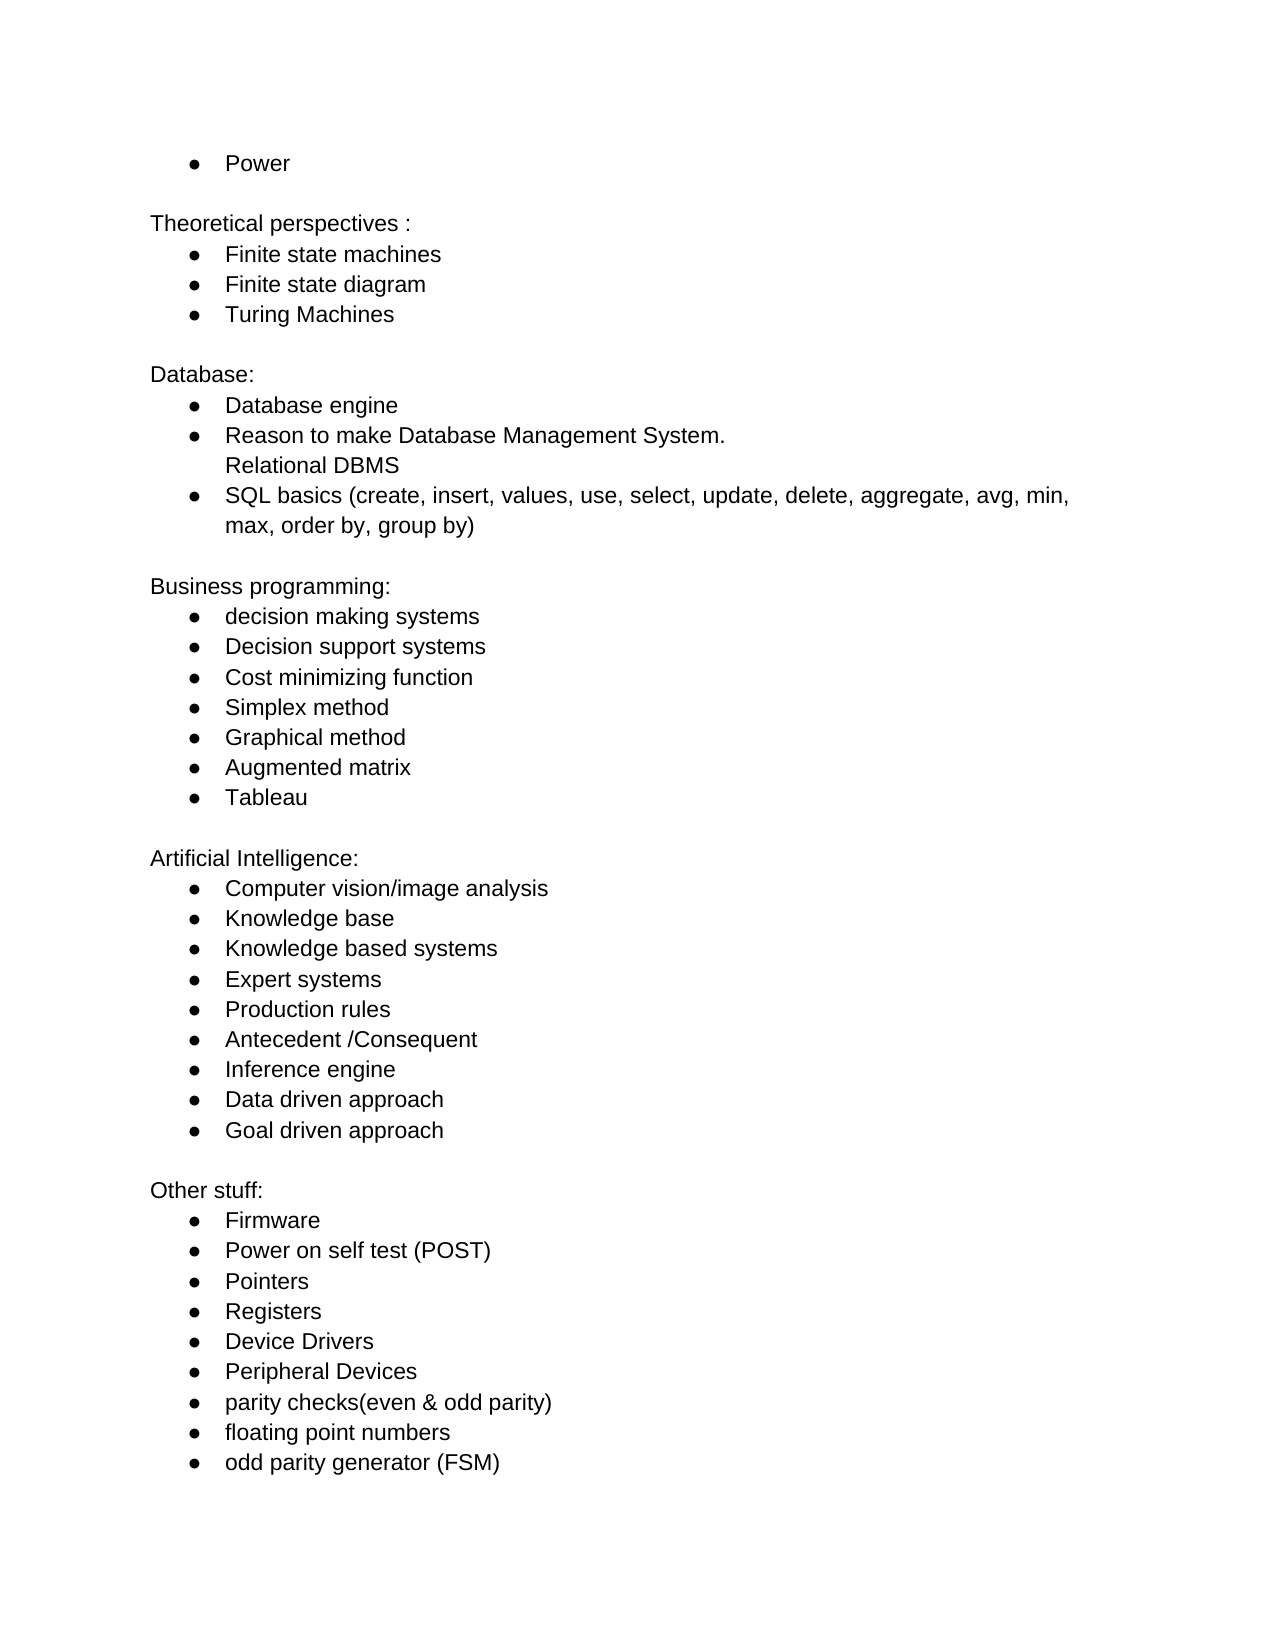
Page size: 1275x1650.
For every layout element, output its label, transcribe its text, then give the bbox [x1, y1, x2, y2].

text Theoretical perspectives : [150, 210, 1125, 237]
list Inference engine [187, 1056, 1125, 1083]
list Antecedent /Consequent [187, 1026, 1125, 1052]
text Other stuff: [150, 1177, 1125, 1203]
list Cost minimizing function [187, 663, 1125, 690]
list Power [187, 150, 1125, 176]
list Simplex method [187, 694, 1125, 720]
list parity checks(even & odd parity) [187, 1388, 1125, 1415]
list Expert systems [187, 966, 1125, 992]
list Data driven approach [187, 1086, 1125, 1113]
list decision making systems [187, 603, 1125, 629]
list Production rules [187, 996, 1125, 1022]
text Business programming: [150, 573, 1125, 599]
list Augmented matrix [187, 754, 1125, 781]
list Decision support systems [187, 633, 1125, 660]
list Peripheral Devices [187, 1358, 1125, 1385]
list Firmware [187, 1207, 1125, 1234]
list Registers [187, 1298, 1125, 1324]
list Knowledge based systems [187, 935, 1125, 962]
text Database: [150, 361, 1125, 388]
list odd parity generator (FSM) [187, 1449, 1125, 1475]
list Finite state machines [187, 241, 1125, 267]
list Tableau [187, 784, 1125, 811]
list Device Drivers [187, 1328, 1125, 1354]
list Database engine [187, 392, 1125, 418]
text Artificial Intelligence: [150, 845, 1125, 871]
list Turing Machines [187, 301, 1125, 327]
list Knowledge base [187, 905, 1125, 932]
list Graphical method [187, 724, 1125, 750]
list SQL basics (create, insert, values, use, select, update, delete, aggregate, avg, min, max, order by, group by) [187, 482, 1125, 539]
list floating point numbers [187, 1419, 1125, 1445]
list Computer vision/image analysis [187, 875, 1125, 901]
list Reason to make Database Management System. Relational DBMS [187, 422, 1125, 478]
list Power on self test (POST) [187, 1237, 1125, 1264]
list Finite state diagram [187, 271, 1125, 297]
list Pointers [187, 1268, 1125, 1294]
list Goal driven approach [187, 1117, 1125, 1143]
